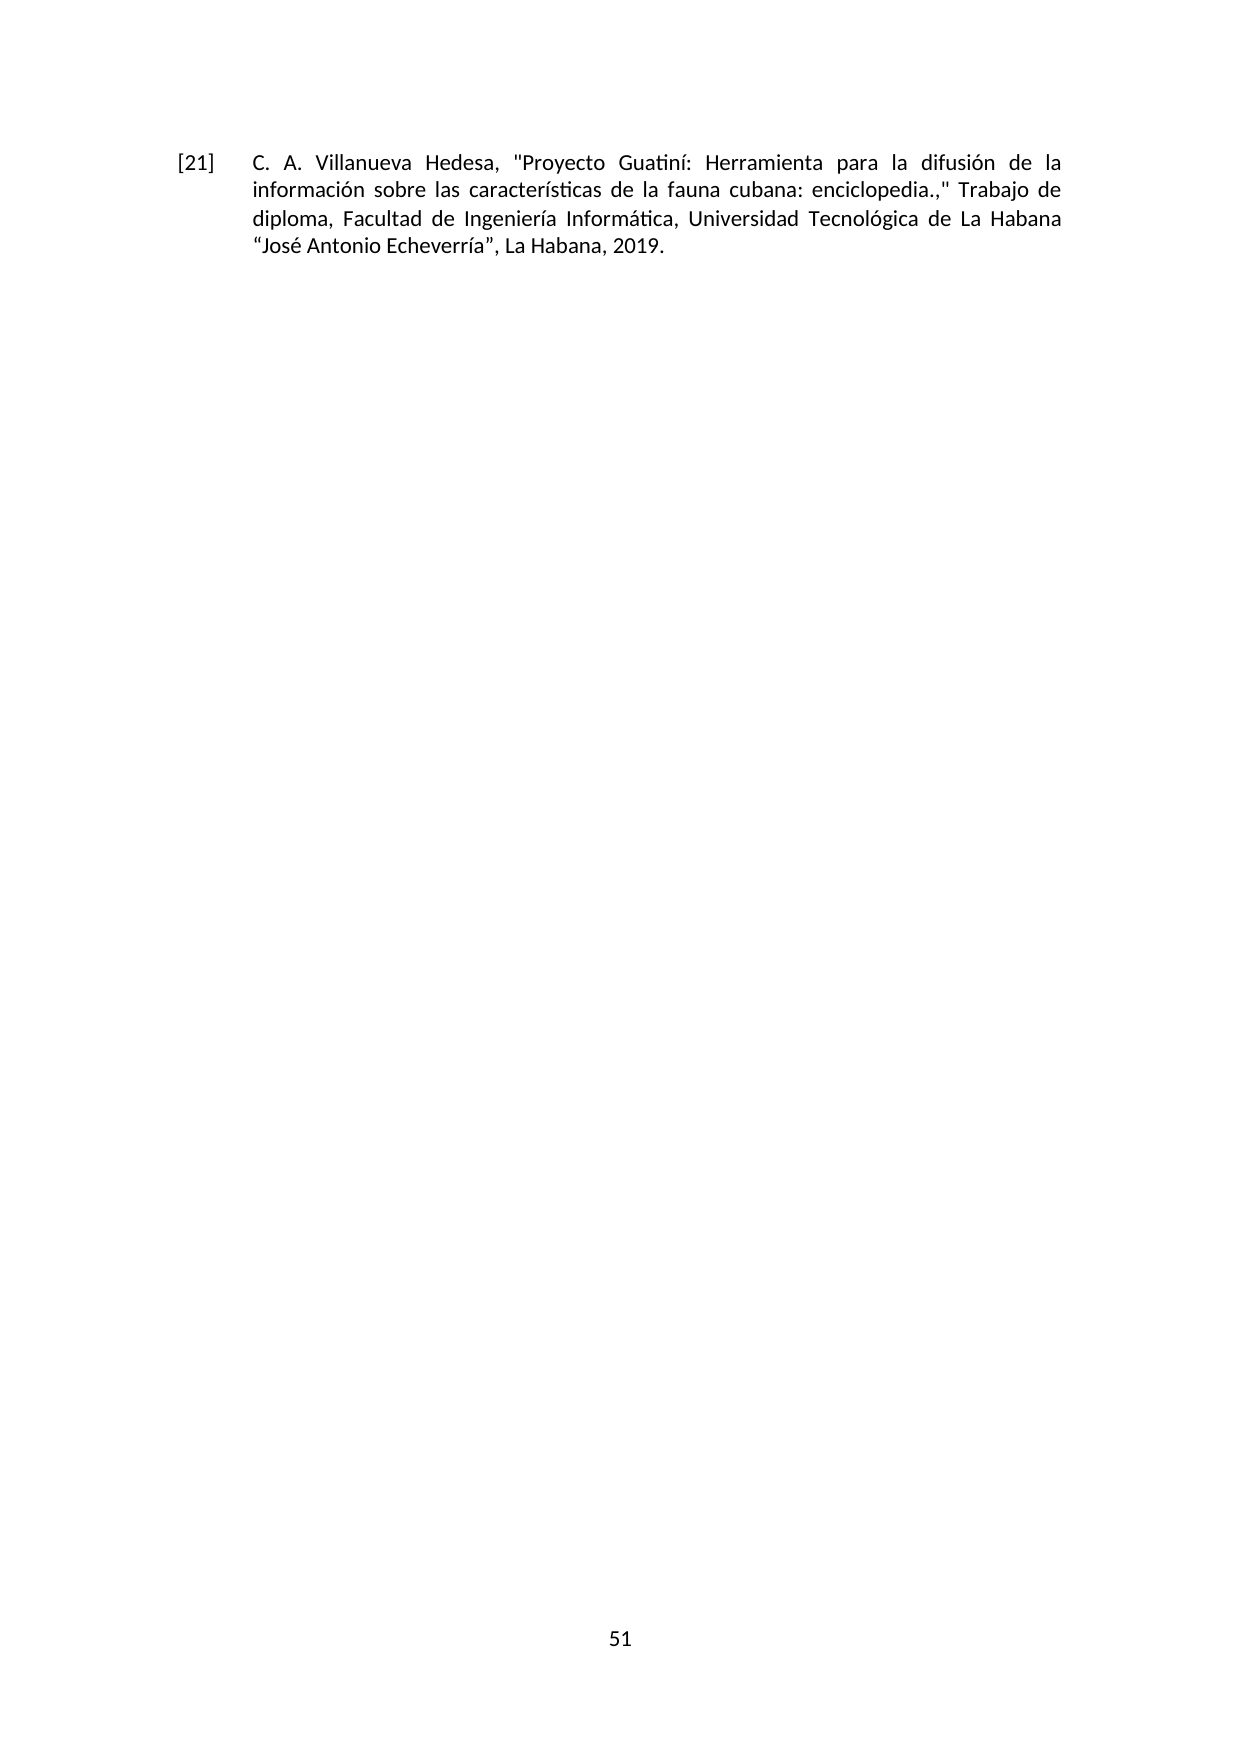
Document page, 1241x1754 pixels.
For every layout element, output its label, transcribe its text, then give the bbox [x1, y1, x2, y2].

text [21] C. A. Villanueva Hedesa, "Proyecto Guatiní: Herramienta para la difusión de la información sobre las características de la fauna cubana: enciclopedia.," Trabajo de diploma, Facultad de Ingeniería Informática, Universidad Tecnológica de La Habana “José Antonio Echeverría”, La Habana, 2019. [177, 148, 1063, 260]
